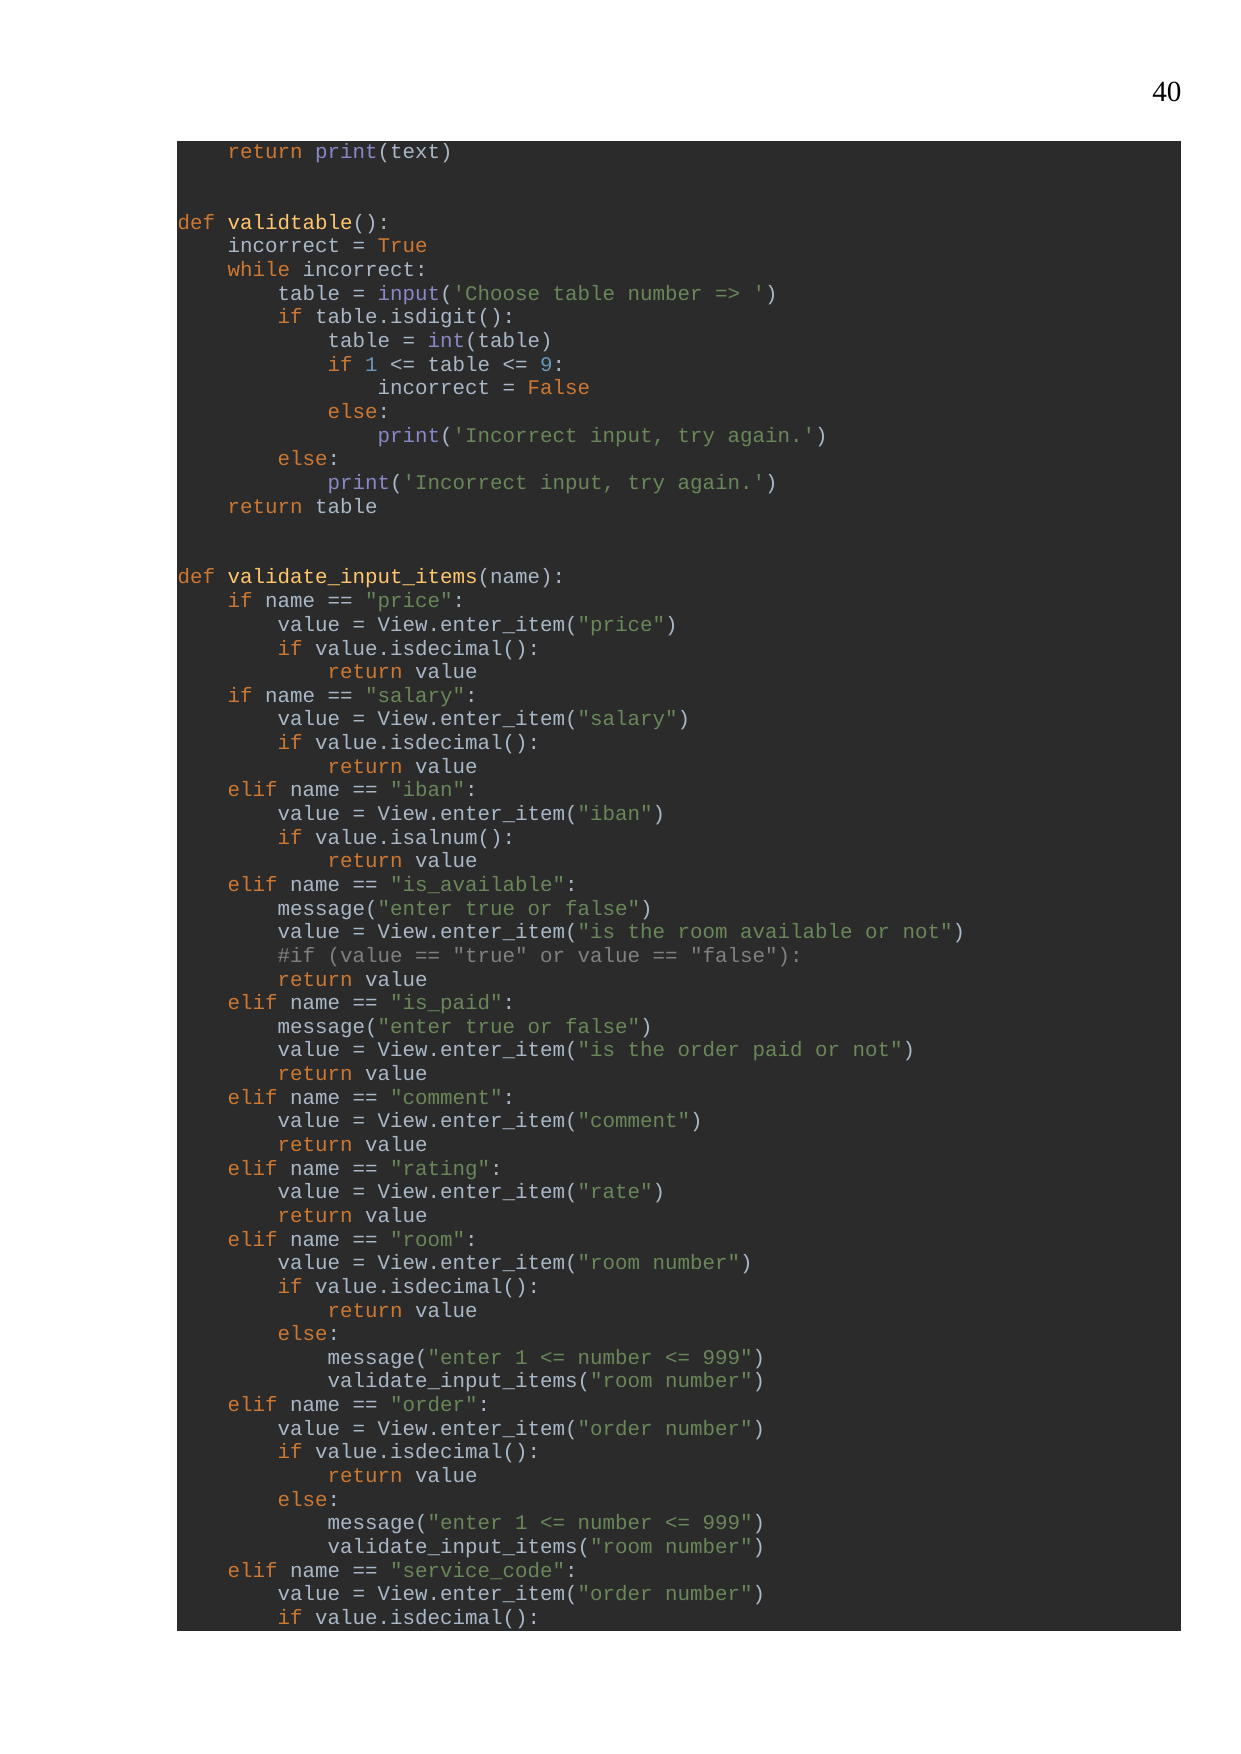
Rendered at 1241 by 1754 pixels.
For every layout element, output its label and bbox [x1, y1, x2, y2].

text [177, 141, 1181, 1631]
